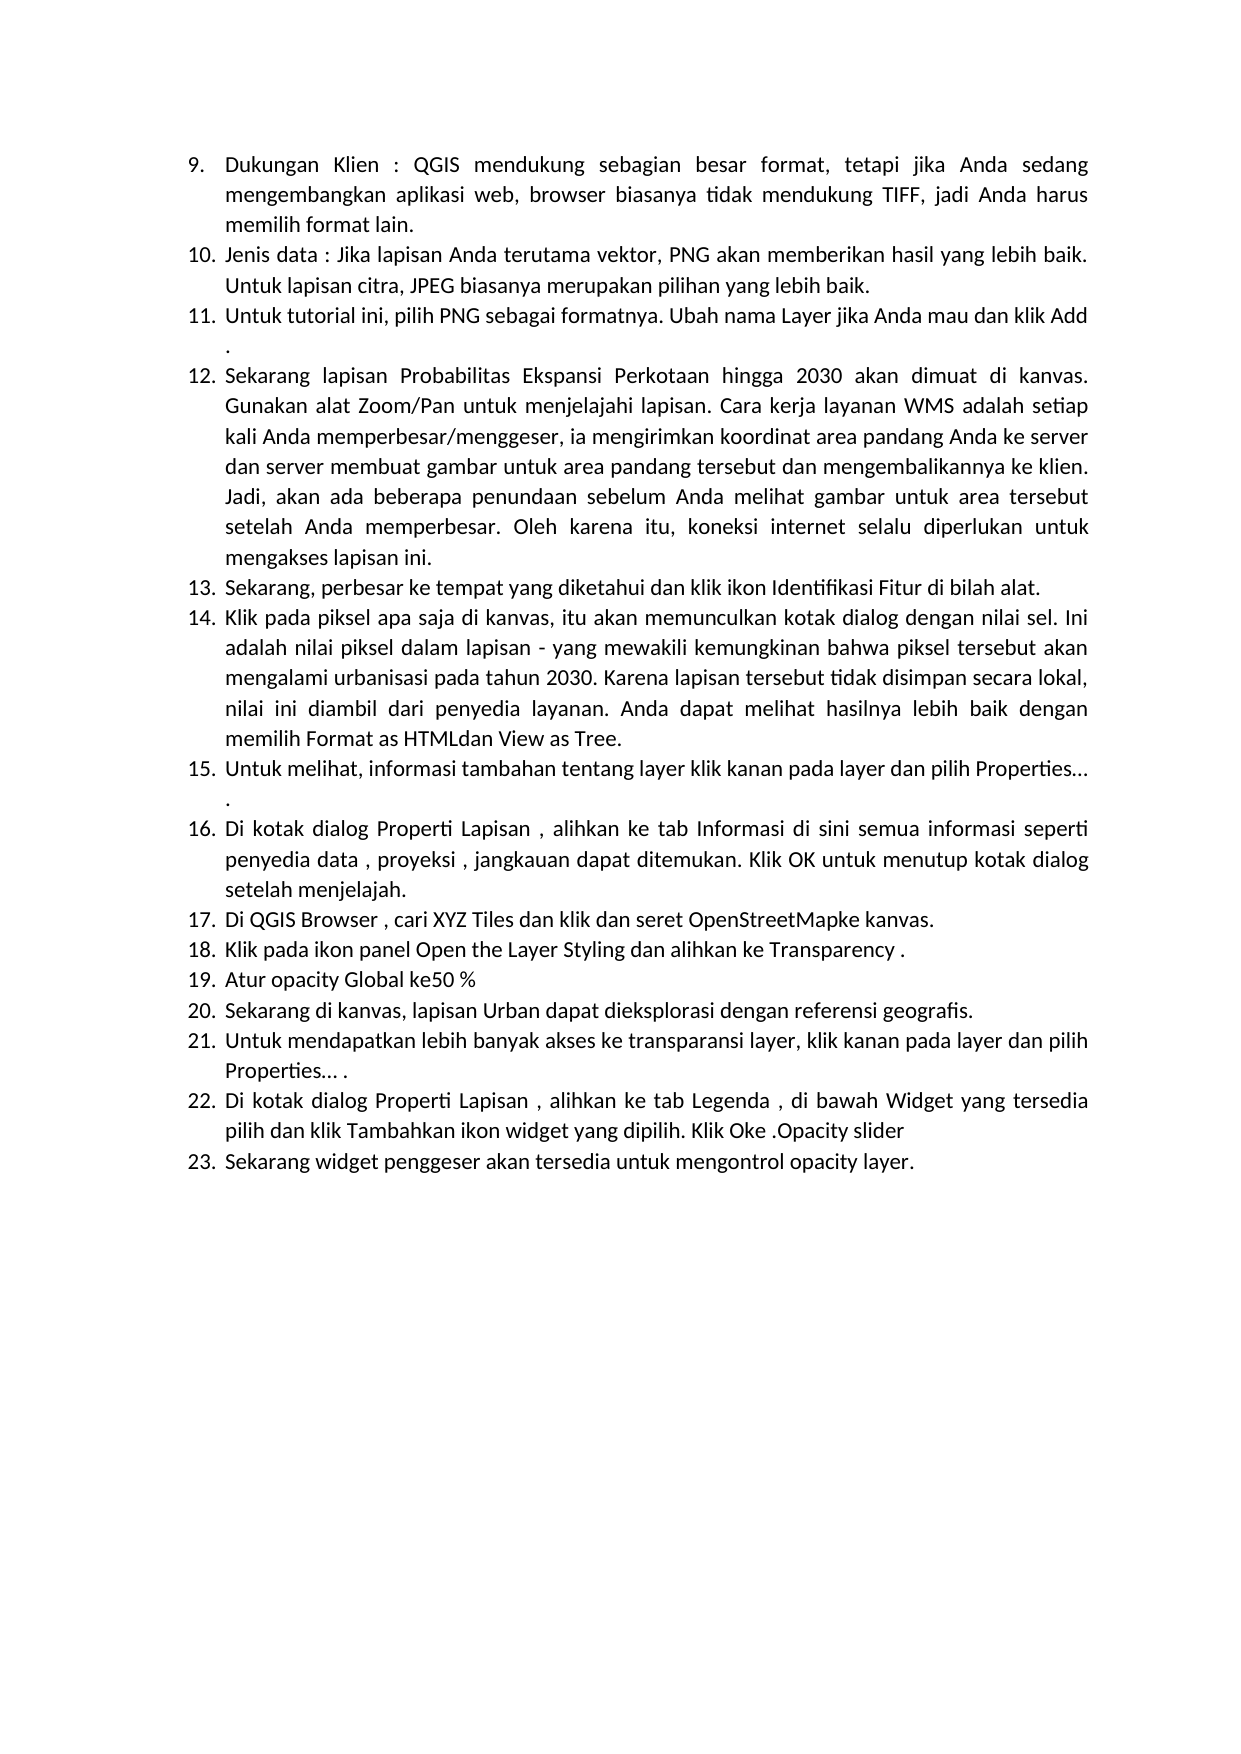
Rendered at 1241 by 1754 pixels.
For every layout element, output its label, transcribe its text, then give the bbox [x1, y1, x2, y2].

list Sekarang lapisan Probabilitas Ekspansi Perkotaan hingga 2030 akan dimuat di kanvas. Gunakan alat Zoom/Pan untuk menjelajahi lapisan. Cara kerja layanan WMS adalah setiap kali Anda memperbesar/menggeser, ia mengirimkan koordinat area pandang Anda ke server dan server membuat gambar untuk area pandang tersebut dan mengembalikannya ke klien. Jadi, akan ada beberapa penundaan sebelum Anda melihat gambar untuk area tersebut setelah Anda memperbesar. Oleh karena itu, koneksi internet selalu diperlukan untuk mengakses lapisan ini. [187, 361, 1090, 571]
list Di kotak dialog Properti Lapisan , alihkan ke tab Informasi di sini semua informasi seperti penyedia data , proyeksi , jangkauan dapat ditemukan. Klik OK untuk menutup kotak dialog setelah menjelajah. [187, 814, 1090, 903]
list Jenis data : Jika lapisan Anda terutama vektor, PNG akan memberikan hasil yang lebih baik. Untuk lapisan citra, JPEG biasanya merupakan pilihan yang lebih baik. [187, 241, 1090, 299]
list Sekarang widget penggeser akan tersedia untuk mengontrol opacity layer. [187, 1147, 1090, 1175]
list Di QGIS Browser , cari XYZ Tiles dan klik dan seret OpenStreetMapke kanvas. [187, 905, 1090, 933]
list Atur opacity Global ke50 % [187, 966, 1090, 994]
list Untuk melihat, informasi tambahan tentang layer klik kanan pada layer dan pilih Properties… . [187, 754, 1090, 812]
list Untuk tutorial ini, pilih PNG sebagai formatnya. Ubah nama Layer jika Anda mau dan klik Add . [187, 301, 1090, 359]
list Sekarang, perbesar ke tempat yang diketahui dan klik ikon Identifikasi Fitur di bilah alat. [187, 573, 1090, 601]
list Klik pada ikon panel Open the Layer Styling dan alihkan ke Transparency . [187, 935, 1090, 963]
list Untuk mendapatkan lebih banyak akses ke transparansi layer, klik kanan pada layer dan pilih Properties… . [187, 1026, 1090, 1084]
list Di kotak dialog Properti Lapisan , alihkan ke tab Legenda , di bawah Widget yang tersedia pilih dan klik Tambahkan ikon widget yang dipilih. Klik Oke .Opacity slider [187, 1086, 1090, 1145]
list Sekarang di kanvas, lapisan Urban dapat dieksplorasi dengan referensi geografis. [187, 996, 1090, 1024]
list Klik pada piksel apa saja di kanvas, itu akan memunculkan kotak dialog dengan nilai sel. Ini adalah nilai piksel dalam lapisan - yang mewakili kemungkinan bahwa piksel tersebut akan mengalami urbanisasi pada tahun 2030. Karena lapisan tersebut tidak disimpan secara lokal, nilai ini diambil dari penyedia layanan. Anda dapat melihat hasilnya lebih baik dengan memilih Format as HTMLdan View as Tree. [187, 603, 1090, 752]
list Dukungan Klien : QGIS mendukung sebagian besar format, tetapi jika Anda sedang mengembangkan aplikasi web, browser biasanya tidak mendukung TIFF, jadi Anda harus memilih format lain. [187, 150, 1090, 238]
